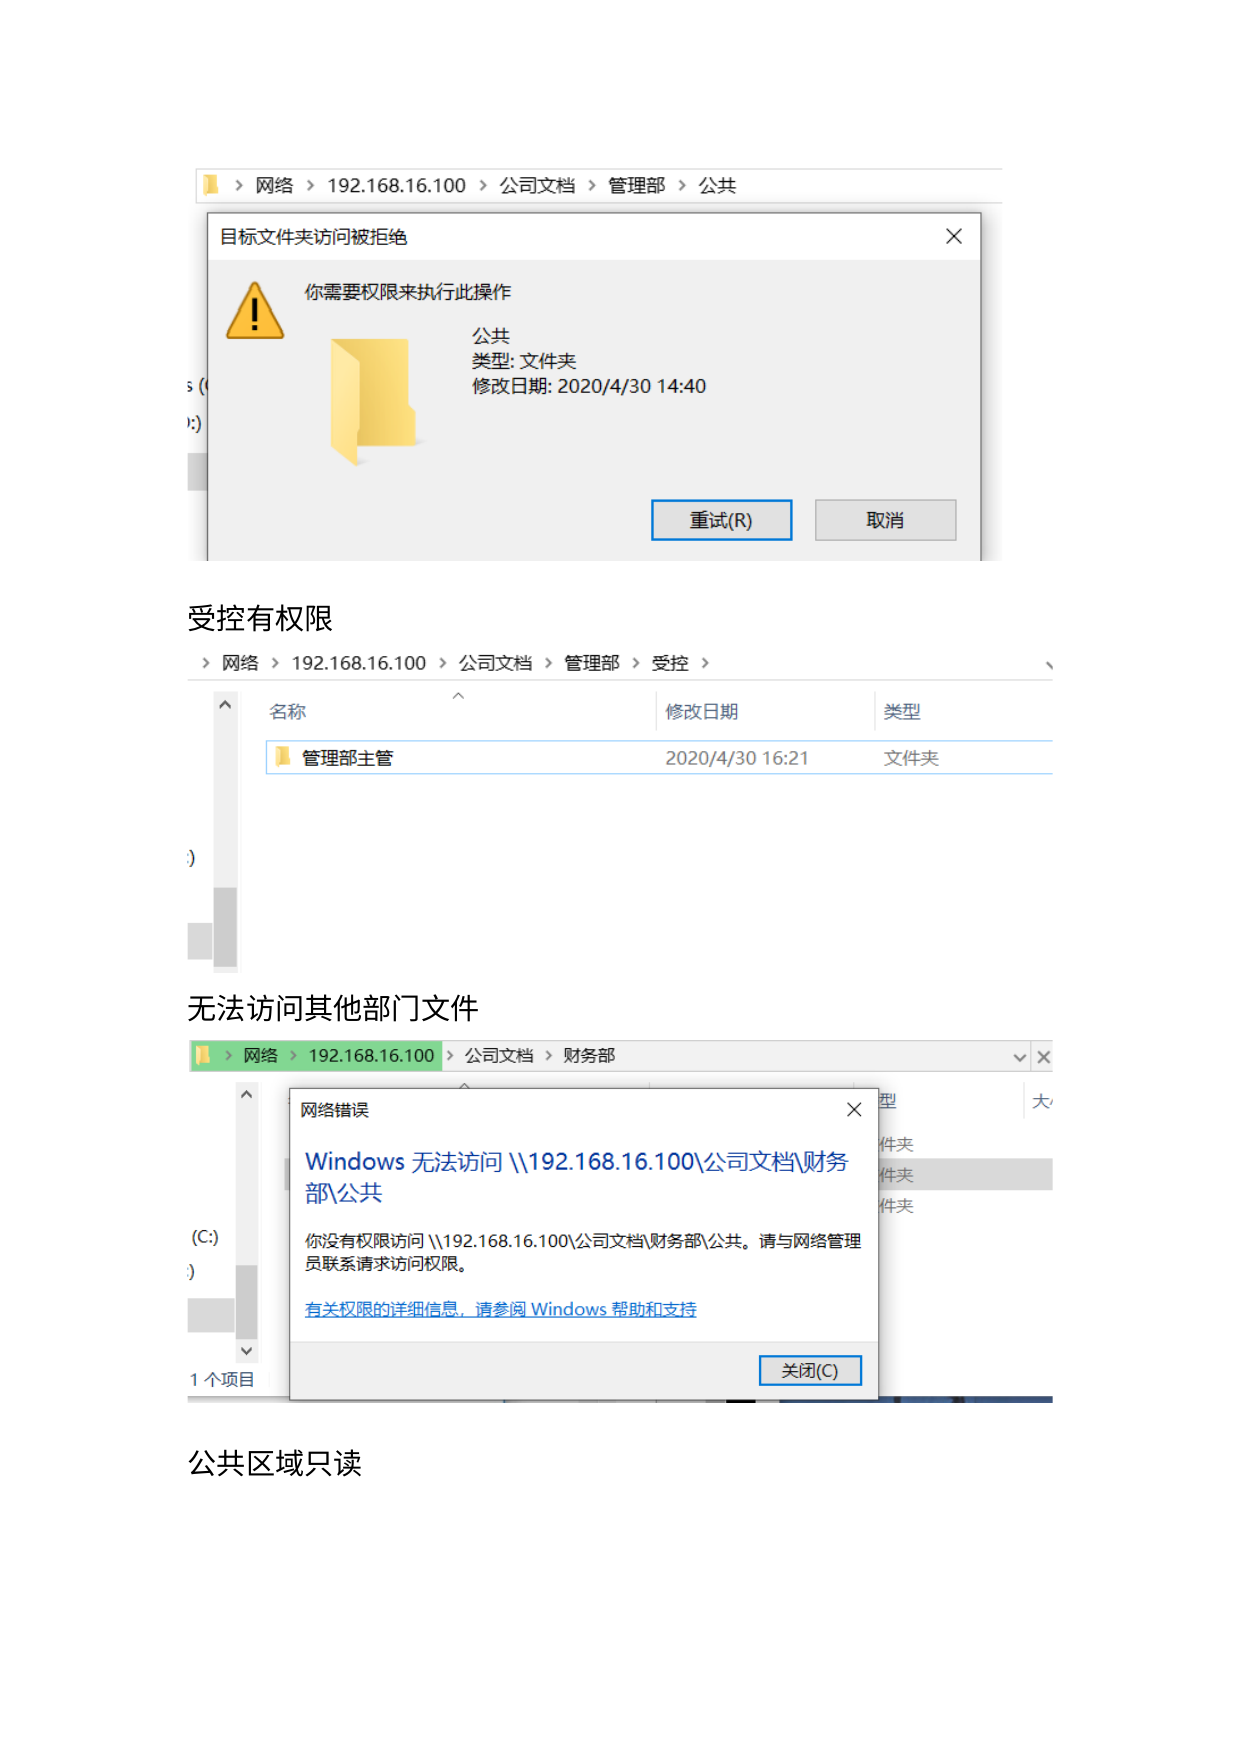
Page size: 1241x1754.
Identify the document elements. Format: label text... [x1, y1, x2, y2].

picture [187, 162, 1003, 561]
picture [187, 649, 1053, 973]
text 公共区域只读 [187, 1429, 1053, 1494]
text 无法访问其他部门文件 [187, 974, 1053, 1039]
picture [187, 1039, 1053, 1403]
text 受控有权限 [187, 584, 1053, 649]
